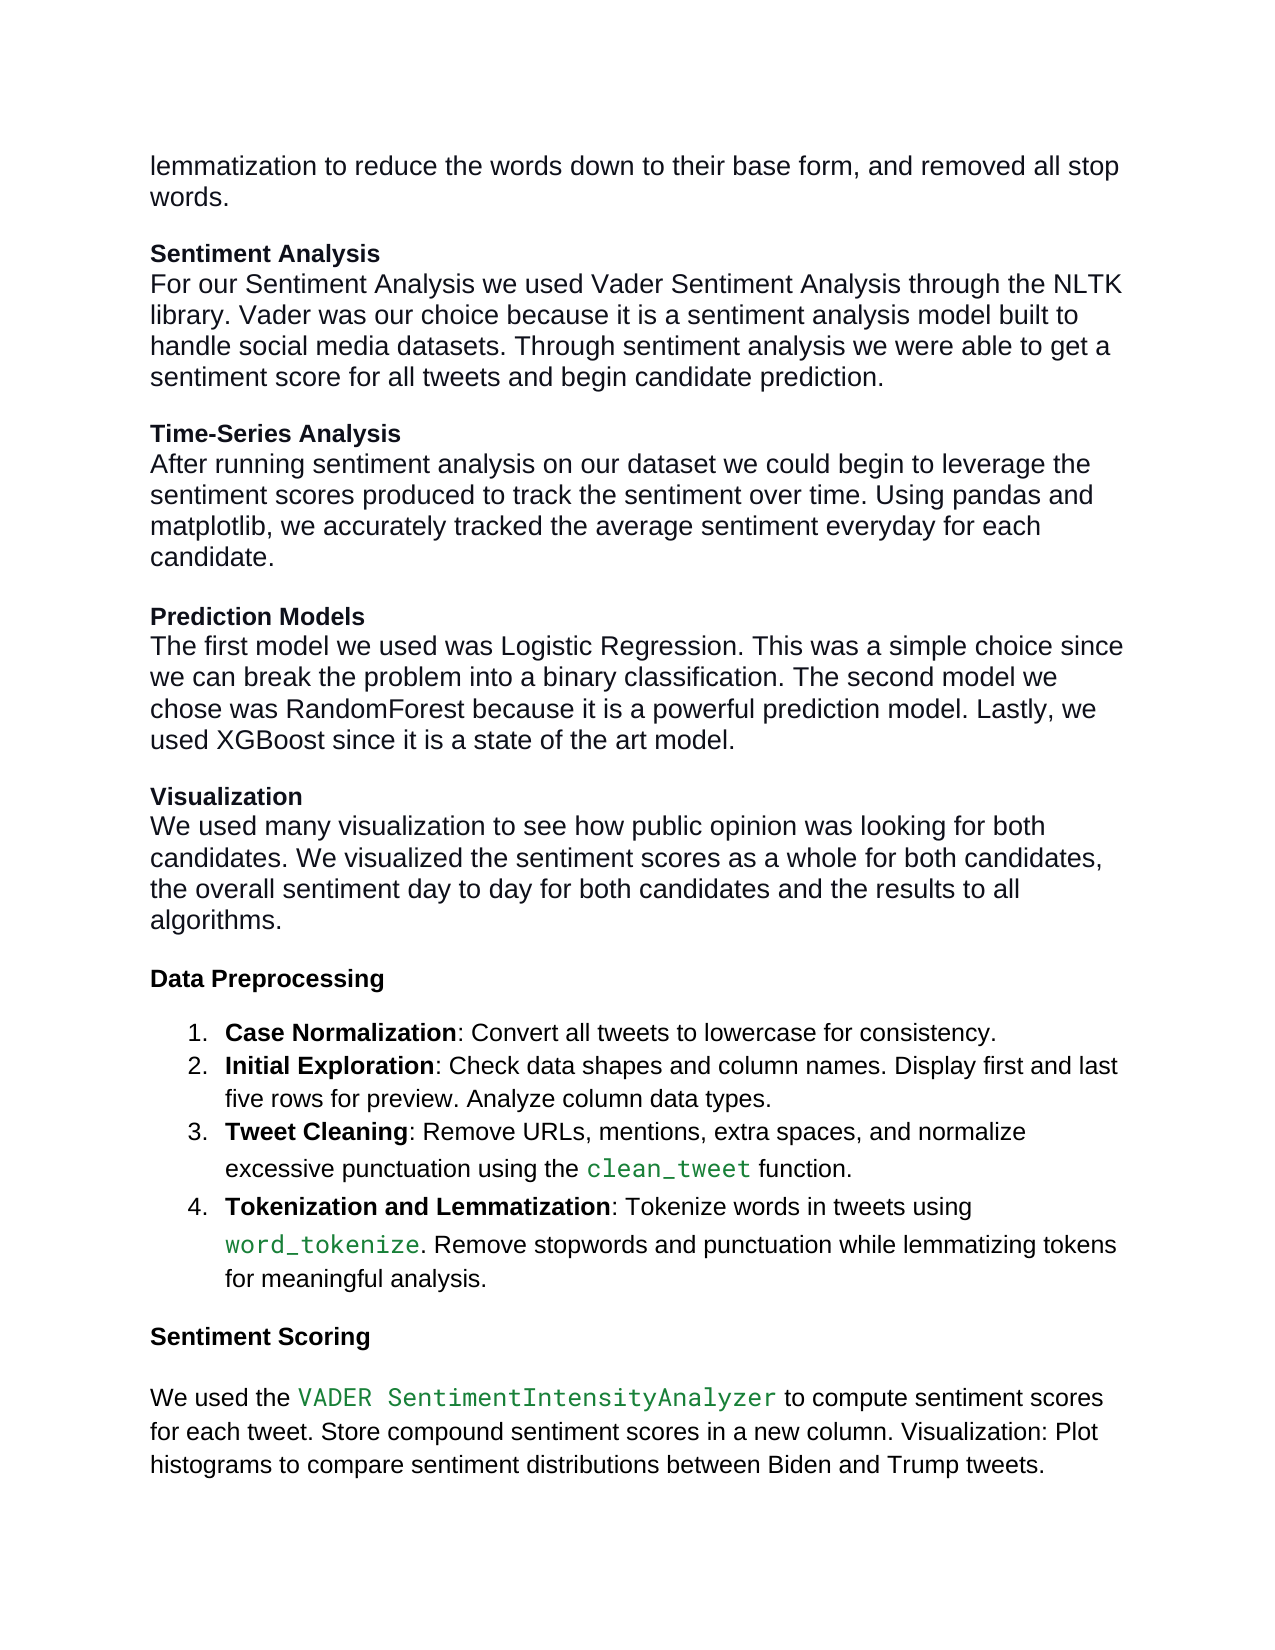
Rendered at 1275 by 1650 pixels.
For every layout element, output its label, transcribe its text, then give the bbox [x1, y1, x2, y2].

list Case Normalization: Convert all tweets to lowercase for consistency. [187, 1018, 1125, 1047]
subtitle Prediction Models [150, 601, 1125, 630]
subtitle For our Sentiment Analysis we used Vader Sentiment Analysis through the NLTK library. Vader was our choice because it is a sentiment analysis model built to handle social media datasets. Through sentiment analysis we were able to get a sentiment score for all tweets and begin candidate prediction. [150, 268, 1125, 393]
subtitle Time-Series Analysis [150, 419, 1125, 448]
text Sentiment Scoring [150, 1322, 1125, 1351]
subtitle We used many visualization to see how public opinion was looking for both candidates. We visualized the sentiment scores as a whole for both candidates, the overall sentiment day to day for both candidates and the results to all algorithms. [150, 810, 1125, 935]
list Initial Exploration: Check data shapes and column names. Display first and last five rows for preview. Analyze column data types. [187, 1051, 1125, 1113]
subtitle Visualization [150, 782, 1125, 810]
subtitle Data Preprocessing [150, 964, 1125, 993]
list Tokenization and Lemmatization: Tokenize words in tweets using word_tokenize. Remove stopwords and punctuation while lemmatizing tokens for meaningful analysis. [187, 1189, 1125, 1293]
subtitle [150, 150, 1125, 212]
list Tweet Cleaning: Remove URLs, mentions, extra spaces, and normalize excessive punctuation using the clean_tweet function. [187, 1117, 1125, 1184]
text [150, 1380, 1125, 1479]
subtitle Sentiment Analysis [150, 239, 1125, 268]
subtitle After running sentiment analysis on our dataset we could begin to leverage the sentiment scores produced to track the sentiment over time. Using pandas and matplotlib, we accurately tracked the average sentiment everyday for each candidate. [150, 448, 1125, 573]
subtitle The first model we used was Logistic Regression. This was a simple choice since we can break the problem into a binary classification. The second model we chose was RandomForest because it is a powerful prediction model. Lastly, we used XGBoost since it is a state of the art model. [150, 630, 1125, 755]
